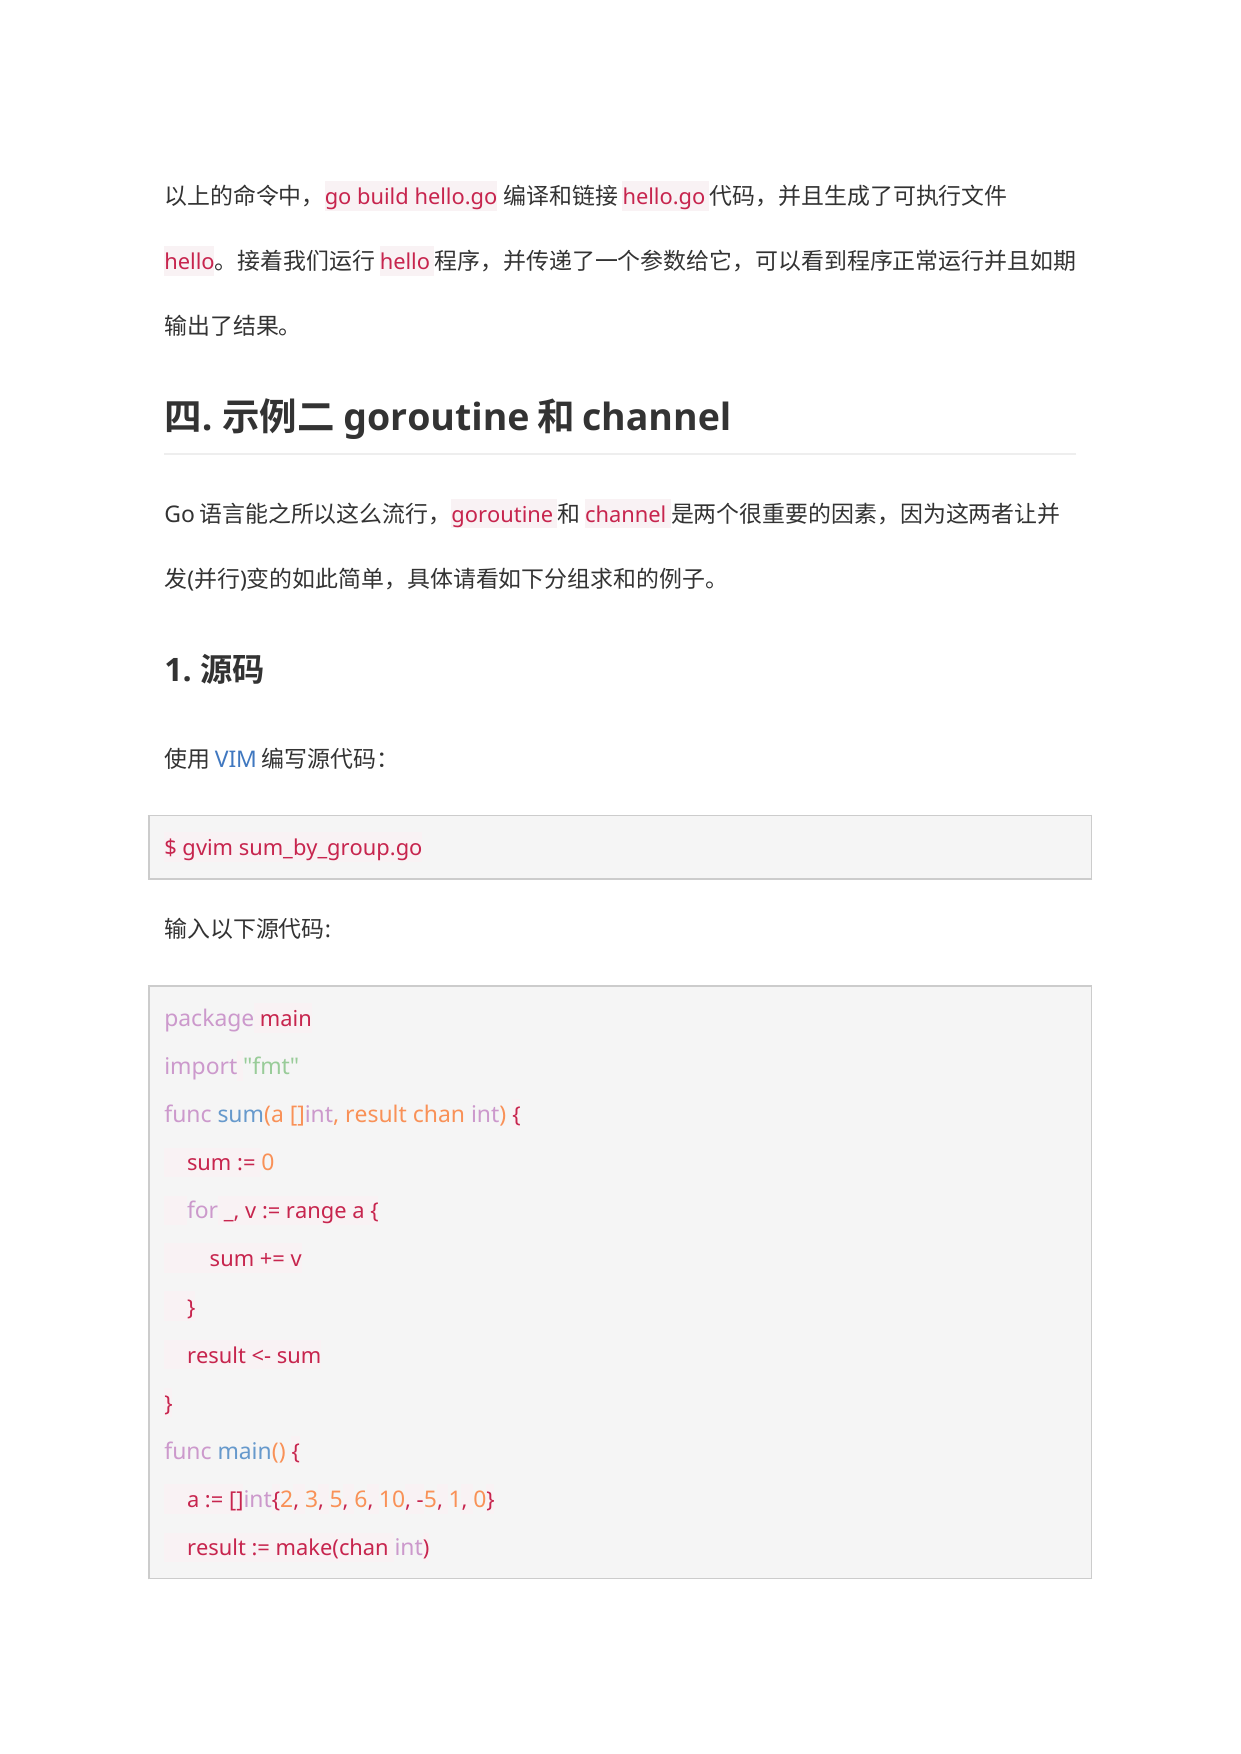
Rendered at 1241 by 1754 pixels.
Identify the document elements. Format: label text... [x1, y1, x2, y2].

subtitle 四. 示例二 goroutine和channel [164, 382, 1076, 453]
text $ gvim sum_by_group.go [150, 816, 1091, 878]
text a := []int{2, 3, 5, 6, 10, -5, 1, 0} [150, 1466, 1091, 1514]
text import "fmt" [150, 1033, 1091, 1081]
text package main [150, 987, 1091, 1033]
subtitle 1. 源码 [164, 635, 1076, 700]
text sum := 0 [150, 1129, 1091, 1178]
text func sum(a []int, result chan int) { [150, 1081, 1091, 1129]
text for _, v := range a { [150, 1178, 1091, 1226]
text 以上的命令中，go build hello.go 编译和链接hello.go代码，并且生成了可执行文件hello。接着我们运行hello程序，并传递了一个参数给它，可以看到程序正常运行并且如期输出了结果。 [164, 162, 1076, 357]
text Go语言能之所以这么流行，goroutine和channel是两个很重要的因素，因为这两者让并发(并行)变的如此简单，具体请看如下分组求和的例子。 [164, 480, 1076, 610]
text result := make(chan int) [150, 1514, 1091, 1578]
text } [150, 1370, 1091, 1418]
text func main() { [150, 1418, 1091, 1466]
text 输入以下源代码: [164, 895, 1076, 960]
text sum += v [150, 1226, 1091, 1274]
text result <- sum [150, 1322, 1091, 1370]
text } [150, 1274, 1091, 1322]
text 使用VIM编写源代码： [164, 725, 1076, 790]
